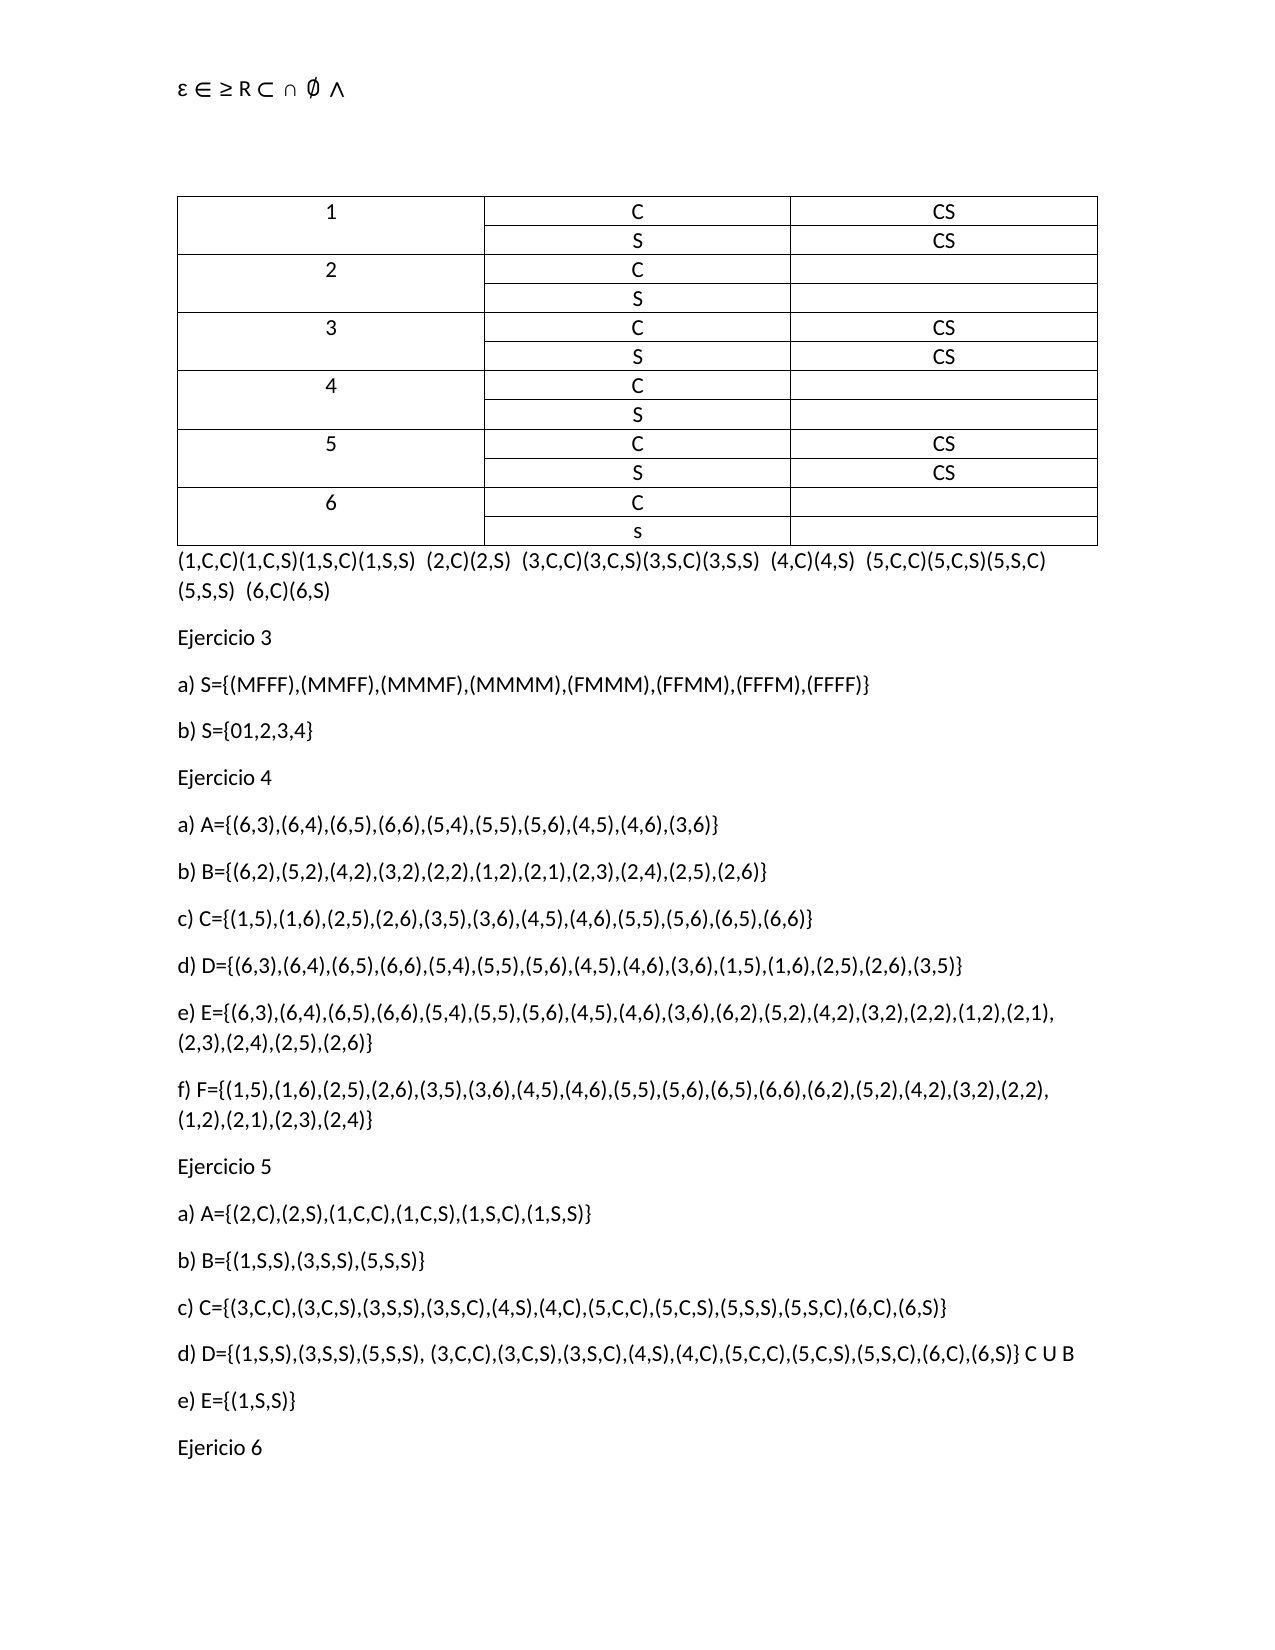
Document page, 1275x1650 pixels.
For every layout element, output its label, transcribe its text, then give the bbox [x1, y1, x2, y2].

table_cell S [485, 284, 790, 312]
table_cell C [485, 313, 790, 341]
table_cell S [485, 342, 790, 370]
table_cell [791, 371, 1097, 399]
table_cell S [485, 459, 790, 487]
text b) B={(6,2),(5,2),(4,2),(3,2),(2,2),(1,2),(2,1),(2,3),(2,4),(2,5),(2,6)} [177, 857, 1098, 885]
text d) D={(1,S,S),(3,S,S),(5,S,S), (3,C,C),(3,C,S),(3,S,C),(4,S),(4,C),(5,C,C),(5,C,S),(5,S,C),(6,C),(6,S)} C U B [177, 1339, 1098, 1367]
text f) F={(1,5),(1,6),(2,5),(2,6),(3,5),(3,6),(4,5),(4,6),(5,5),(5,6),(6,5),(6,6),(6,2),(5,2),(4,2),(3,2),(2,2),(1,2),(2,1),(2,3),(2,4)} [177, 1075, 1098, 1133]
text e) E={(6,3),(6,4),(6,5),(6,6),(5,4),(5,5),(5,6),(4,5),(4,6),(3,6),(6,2),(5,2),(4,2),(3,2),(2,2),(1,2),(2,1),(2,3),(2,4),(2,5),(2,6)} [177, 998, 1098, 1056]
table_cell [791, 255, 1097, 283]
table_cell CS [791, 430, 1097, 457]
text d) D={(6,3),(6,4),(6,5),(6,6),(5,4),(5,5),(5,6),(4,5),(4,6),(3,6),(1,5),(1,6),(2,5),(2,6),(3,5)} [177, 951, 1098, 979]
table_cell [791, 284, 1097, 312]
table_cell 3 [178, 313, 484, 370]
table_cell C [485, 371, 790, 399]
text c) C={(1,5),(1,6),(2,5),(2,6),(3,5),(3,6),(4,5),(4,6),(5,5),(5,6),(6,5),(6,6)} [177, 904, 1098, 932]
table_cell [791, 488, 1097, 516]
table_cell CS [791, 313, 1097, 341]
table_cell 5 [178, 430, 484, 487]
table_cell [791, 400, 1097, 428]
table_header 1 [178, 197, 484, 254]
text a) A={(2,C),(2,S),(1,C,C),(1,C,S),(1,S,C),(1,S,S)} [177, 1199, 1098, 1227]
table_header C [485, 197, 790, 225]
text Ejercicio 3 [177, 623, 1098, 651]
table_header CS [791, 197, 1097, 225]
table_cell CS [791, 342, 1097, 370]
table_cell C [485, 430, 790, 457]
table_cell 2 [178, 255, 484, 312]
table_cell C [485, 488, 790, 516]
table_cell [791, 517, 1097, 545]
table_cell C [485, 255, 790, 283]
table_cell 6 [178, 488, 484, 545]
text e) E={(1,S,S)} [177, 1386, 1098, 1414]
text a) A={(6,3),(6,4),(6,5),(6,6),(5,4),(5,5),(5,6),(4,5),(4,6),(3,6)} [177, 810, 1098, 838]
table_cell CS [791, 459, 1097, 487]
text c) C={(3,C,C),(3,C,S),(3,S,S),(3,S,C),(4,S),(4,C),(5,C,C),(5,C,S),(5,S,S),(5,S,C),(6,C),(6,S)} [177, 1293, 1098, 1321]
text Ejericio 6 [177, 1433, 1098, 1461]
text (1,C,C)(1,C,S)(1,S,C)(1,S,S) (2,C)(2,S) (3,C,C)(3,C,S)(3,S,C)(3,S,S) (4,C)(4,S) (5,C,C)(5,C,S)(5,S,C)(5,S,S) (6,C)(6,S) [177, 546, 1098, 604]
table_cell S [485, 400, 790, 428]
text b) B={(1,S,S),(3,S,S),(5,S,S)} [177, 1246, 1098, 1274]
text b) S={01,2,3,4} [177, 717, 1098, 744]
text Ejercicio 4 [177, 763, 1098, 791]
text a) S={(MFFF),(MMFF),(MMMF),(MMMM),(FMMM),(FFMM),(FFFM),(FFFF)} [177, 670, 1098, 698]
text Ejercicio 5 [177, 1152, 1098, 1180]
table_cell s [485, 517, 790, 545]
table_cell S [485, 226, 790, 254]
table_cell 4 [178, 371, 484, 428]
table_cell CS [791, 226, 1097, 254]
